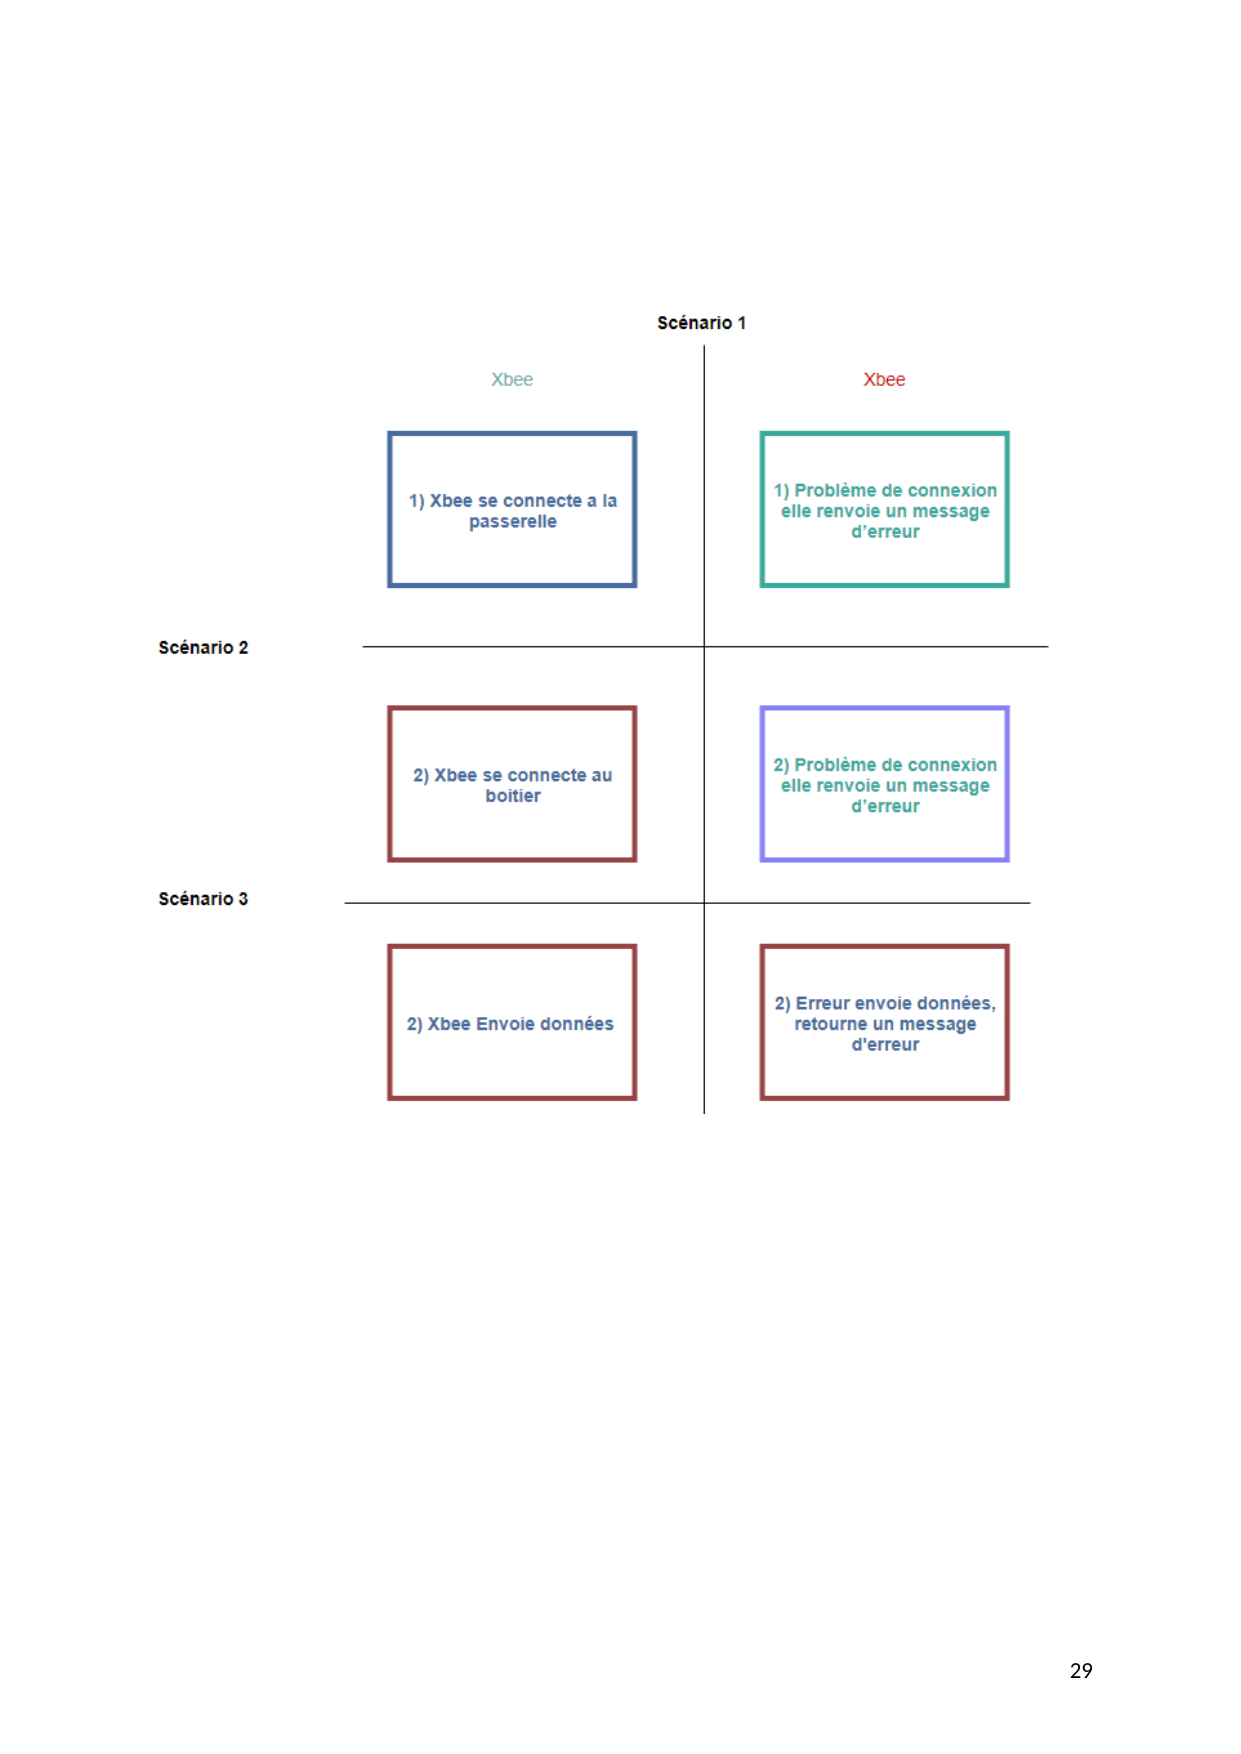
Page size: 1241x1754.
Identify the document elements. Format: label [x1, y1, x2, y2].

picture [147, 297, 1093, 1114]
